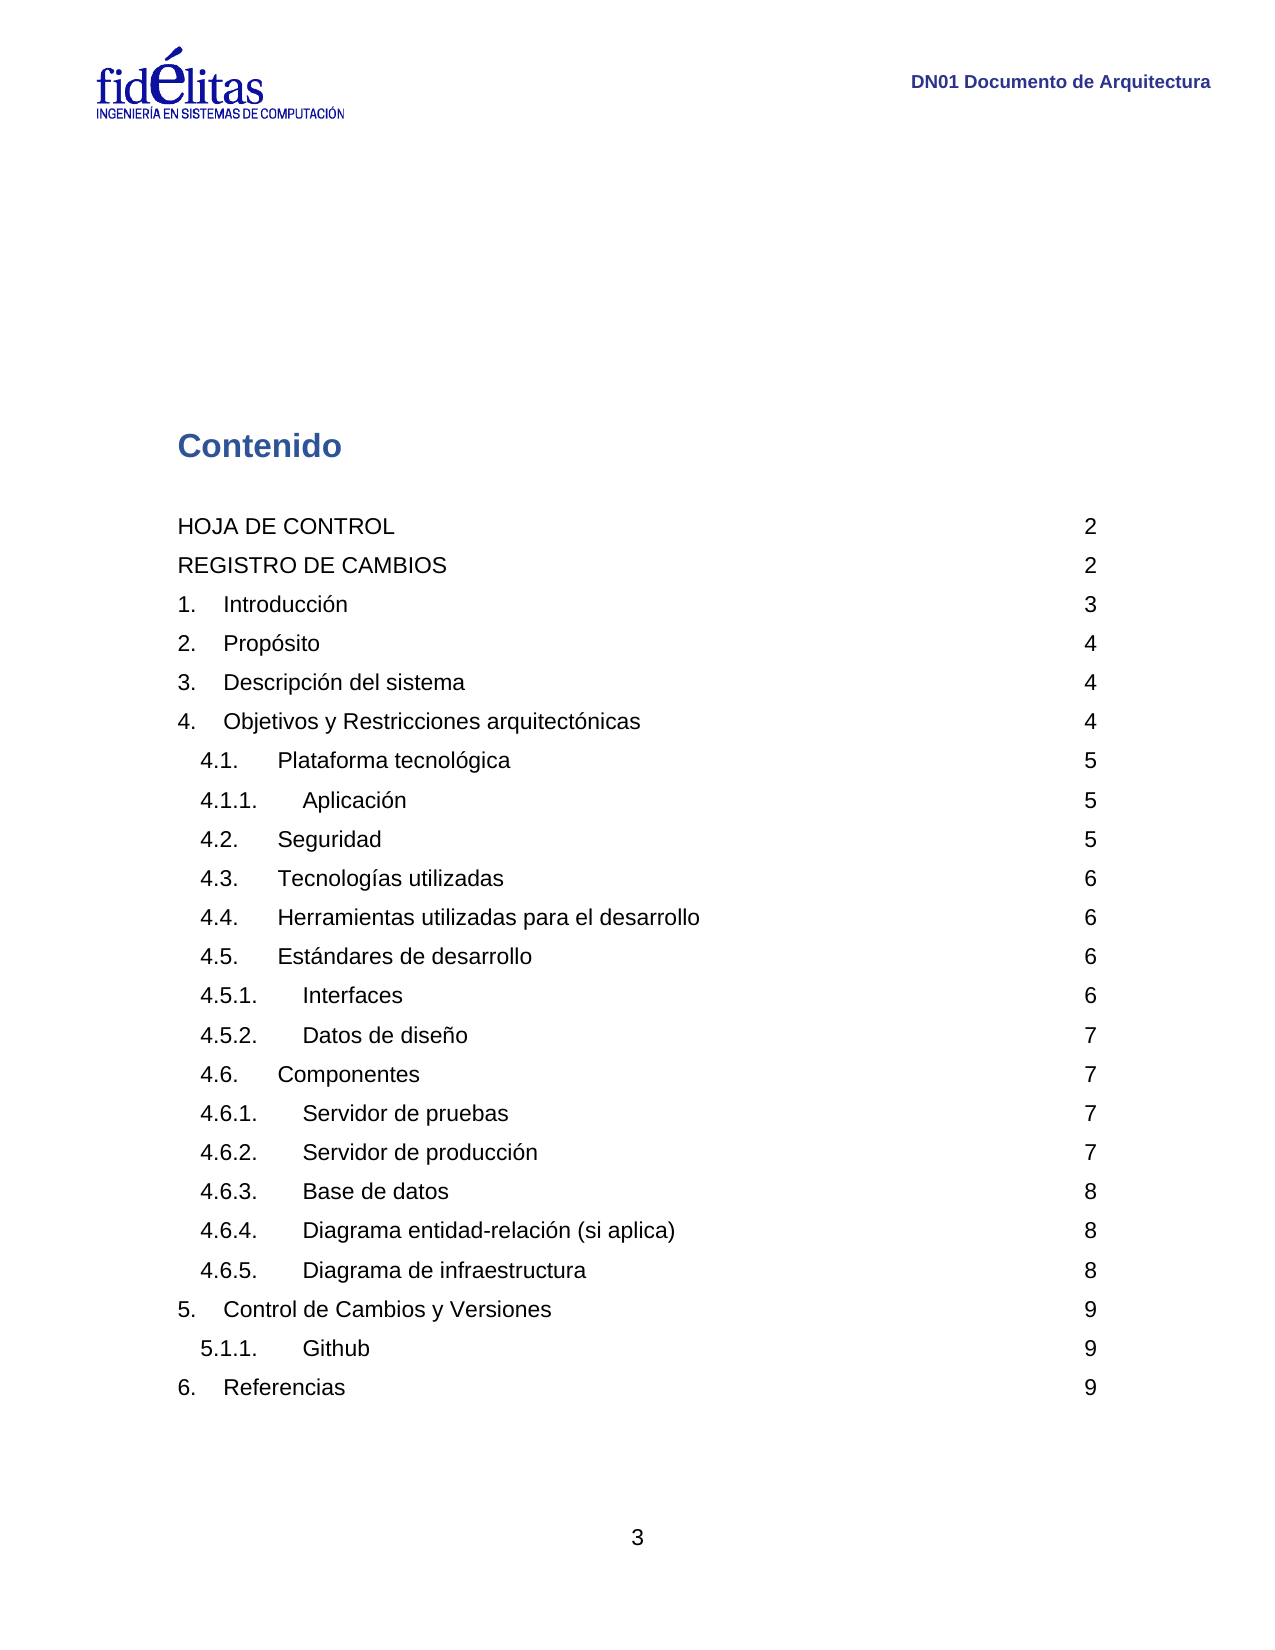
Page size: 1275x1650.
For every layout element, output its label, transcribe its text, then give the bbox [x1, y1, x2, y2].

text Contenido [177, 427, 1098, 465]
picture [96, 46, 344, 119]
